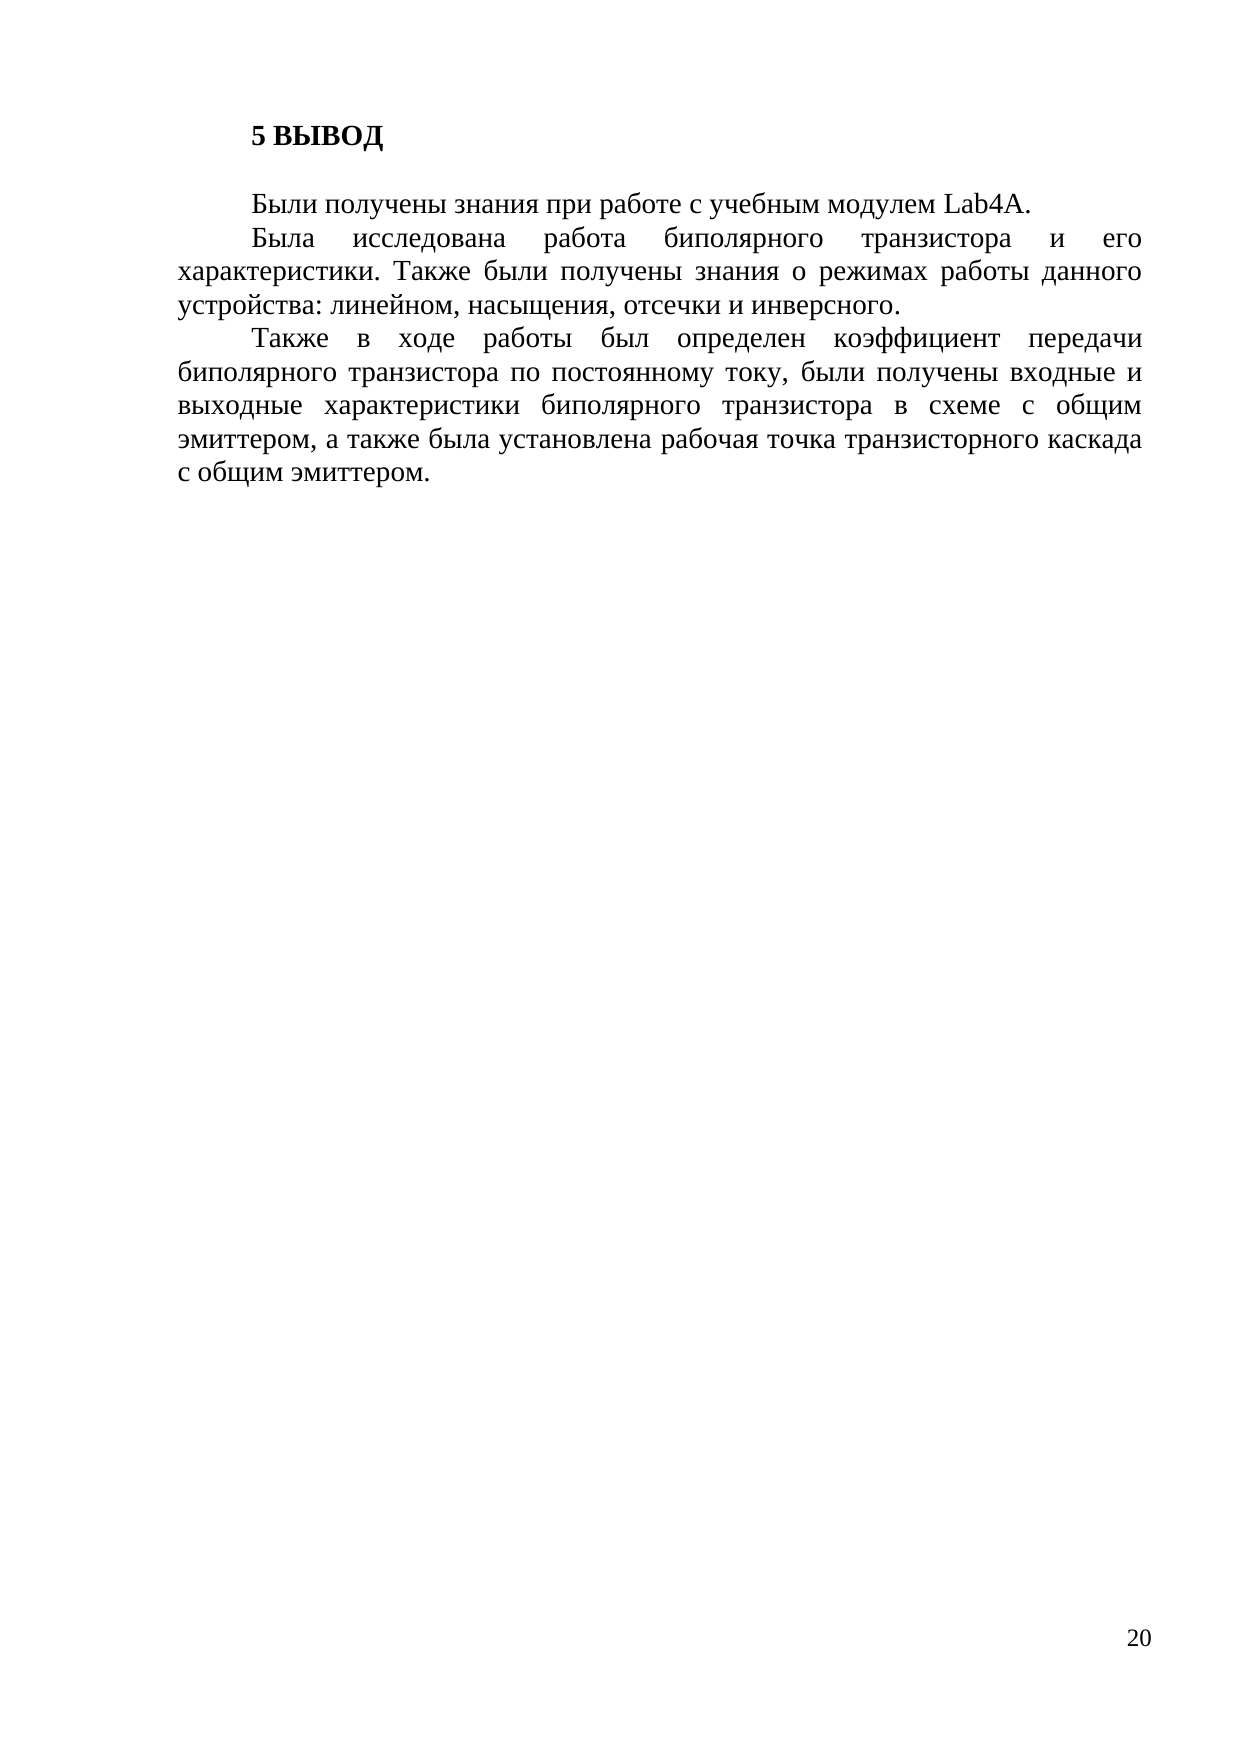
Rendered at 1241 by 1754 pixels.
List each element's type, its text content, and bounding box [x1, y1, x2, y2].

text Была исследована работа биполярного транзистора и его характеристики. Также были получены знания о режимах работы данного устройства: линейном, насыщения, отсечки и инверсного. [177, 220, 1143, 320]
text 5 ВЫВОД [177, 118, 1143, 152]
text Были получены знания при работе с учебным модулем Lab4A. [177, 186, 1143, 220]
text Также в ходе работы был определен коэффициент передачи биполярного транзистора по постоянному току, были получены входные и выходные характеристики биполярного транзистора в схеме с общим эмиттером, а также была установлена рабочая точка транзисторного каскада с общим эмиттером. [177, 320, 1143, 488]
